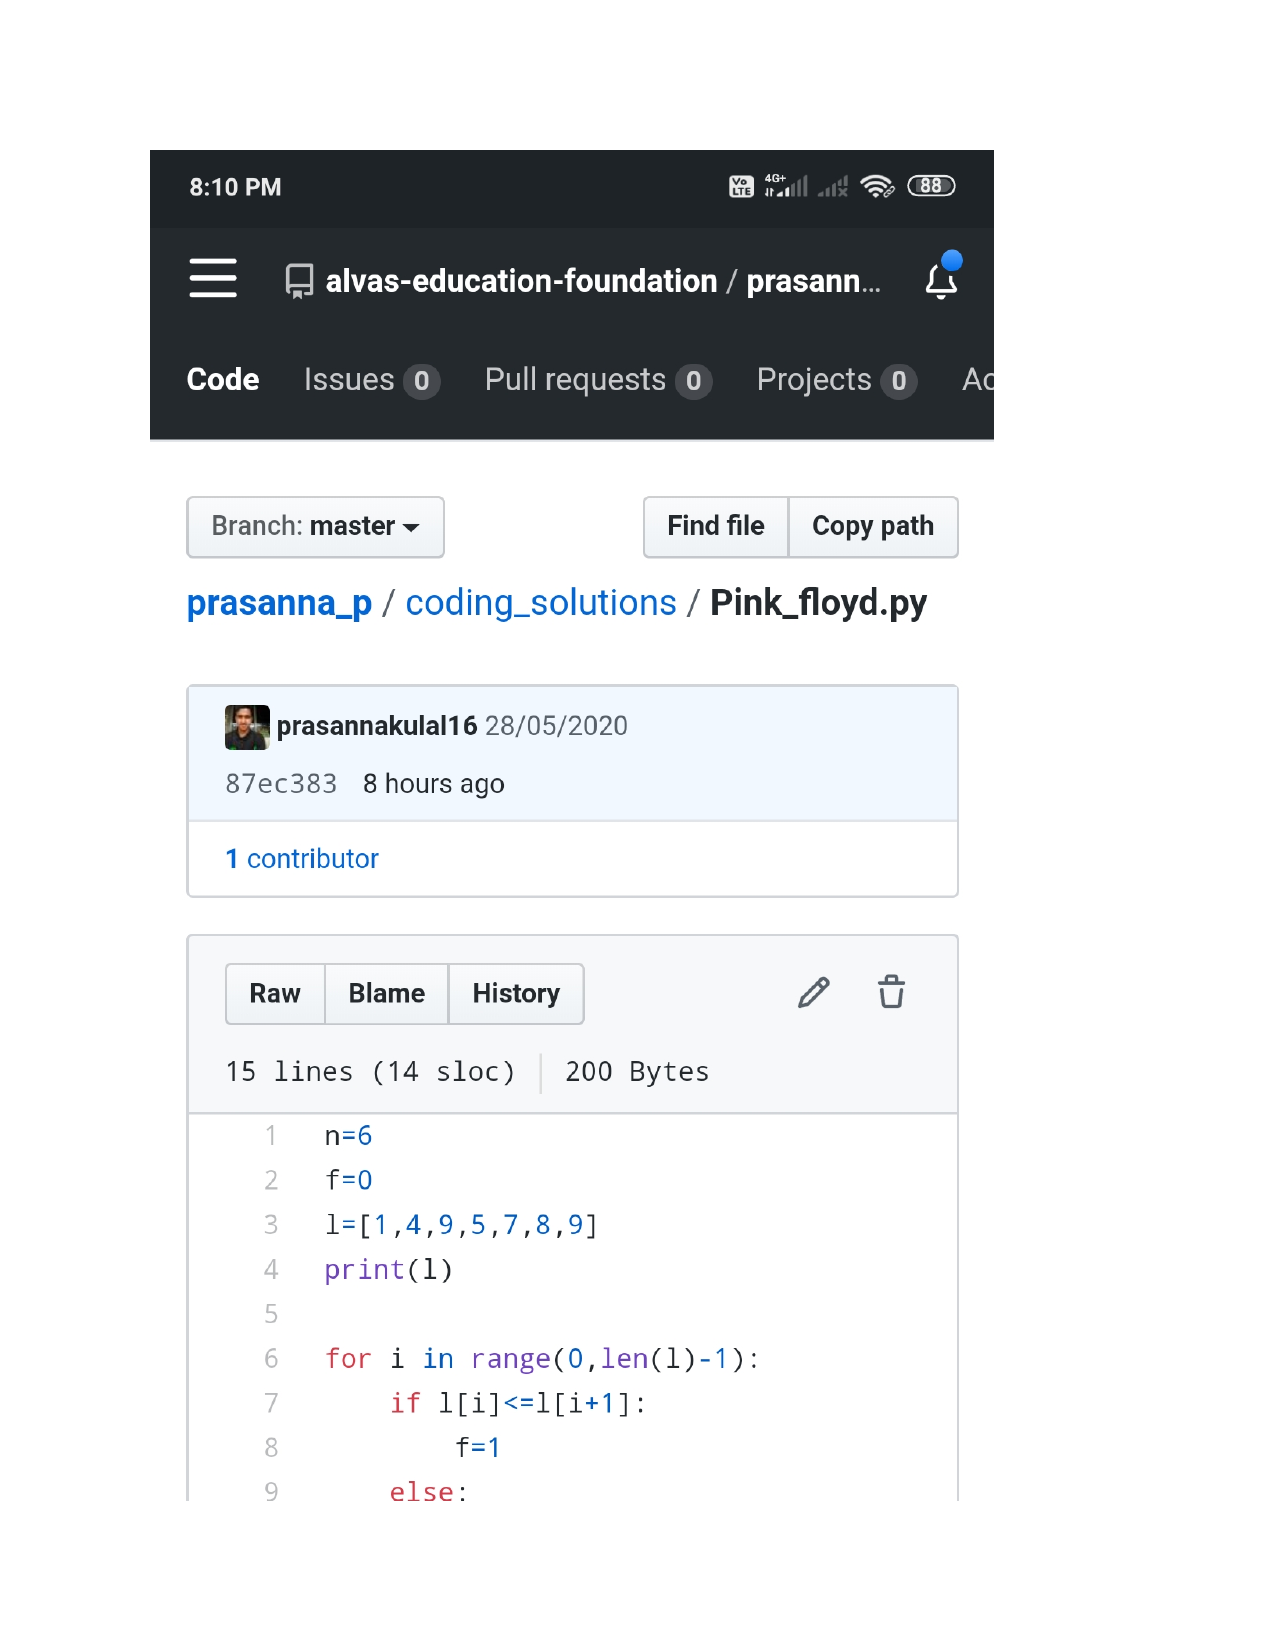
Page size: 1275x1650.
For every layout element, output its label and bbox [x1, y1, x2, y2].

picture [150, 150, 994, 1501]
